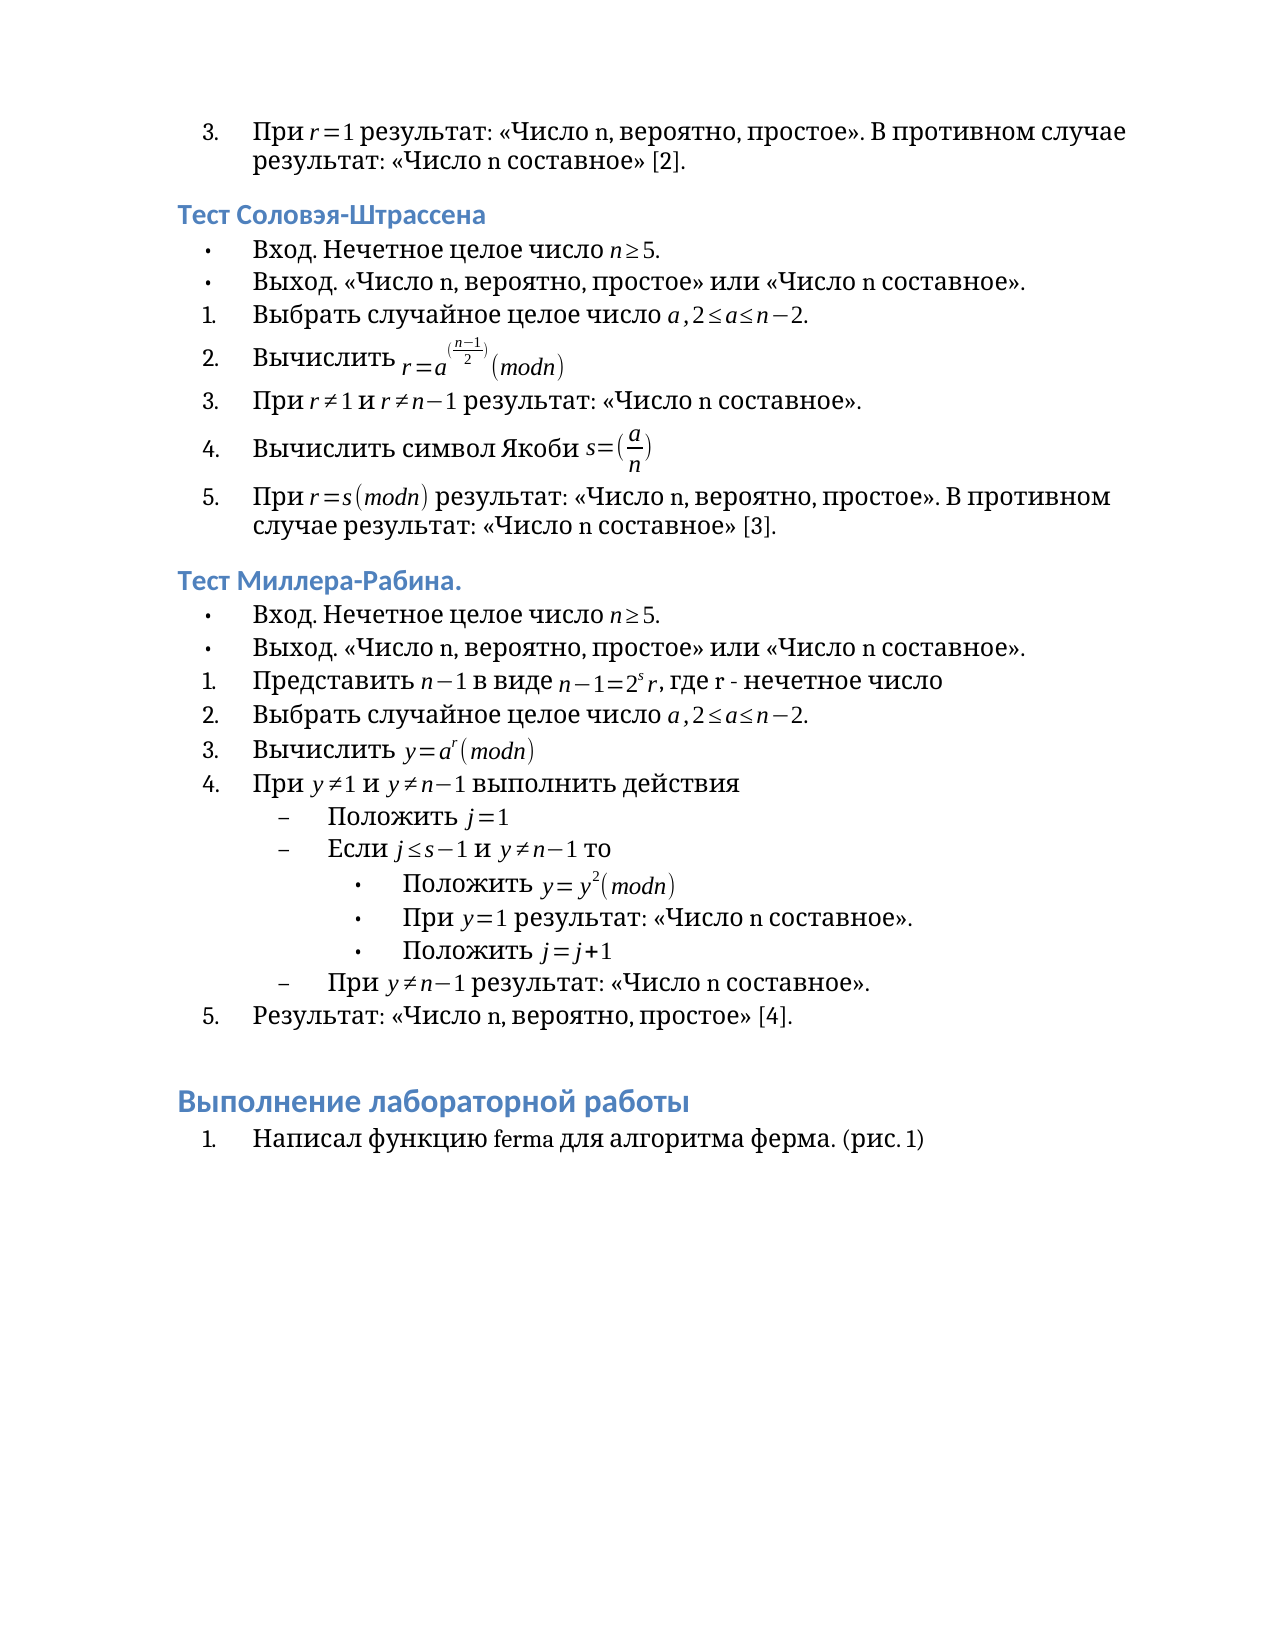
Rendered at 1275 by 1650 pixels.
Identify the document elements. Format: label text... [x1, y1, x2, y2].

list Выход. «Число n, вероятно, простое» или «Число n составное». [202, 633, 1186, 662]
list Положить [352, 868, 1186, 901]
list Положить [277, 803, 1186, 831]
list Вычислить [202, 733, 1186, 766]
list Положить [352, 937, 1186, 966]
list Написал функцию ferma для алгоритма ферма. (рис. 1) [202, 1125, 1186, 1154]
list При результат: «Число n составное». [352, 904, 1186, 933]
list Выбрать случайное целое число . [202, 301, 1186, 329]
list При и выполнить действия [202, 770, 1186, 799]
list Результат: «Число n, вероятно, простое» [4]. [202, 1002, 1186, 1031]
list При результат: «Число n, вероятно, простое». В противном случае результат: «Число n составное» [2]. [202, 118, 1186, 176]
list При результат: «Число n составное». [277, 969, 1186, 998]
subtitle Выполнение лабораторной работы [177, 1081, 1186, 1121]
list Представить в виде , где r - нечетное число [202, 666, 1186, 697]
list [202, 268, 1186, 297]
list Вычислить символ Якоби [202, 419, 1186, 478]
list Вычислить [202, 333, 1186, 383]
list Выбрать случайное целое число . [202, 701, 1186, 730]
subtitle Тест Соловэя-Штрассена [177, 196, 1186, 232]
list Вход. Нечетное целое число . [202, 601, 1186, 630]
list При результат: «Число n, вероятно, простое». В противном случае результат: «Число n составное» [3]. [202, 482, 1186, 541]
list При и результат: «Число n составное». [202, 387, 1186, 416]
list Если и то [277, 835, 1186, 864]
subtitle Тест Миллера-Рабина. [177, 562, 1186, 597]
list Вход. Нечетное целое число . [202, 236, 1186, 264]
